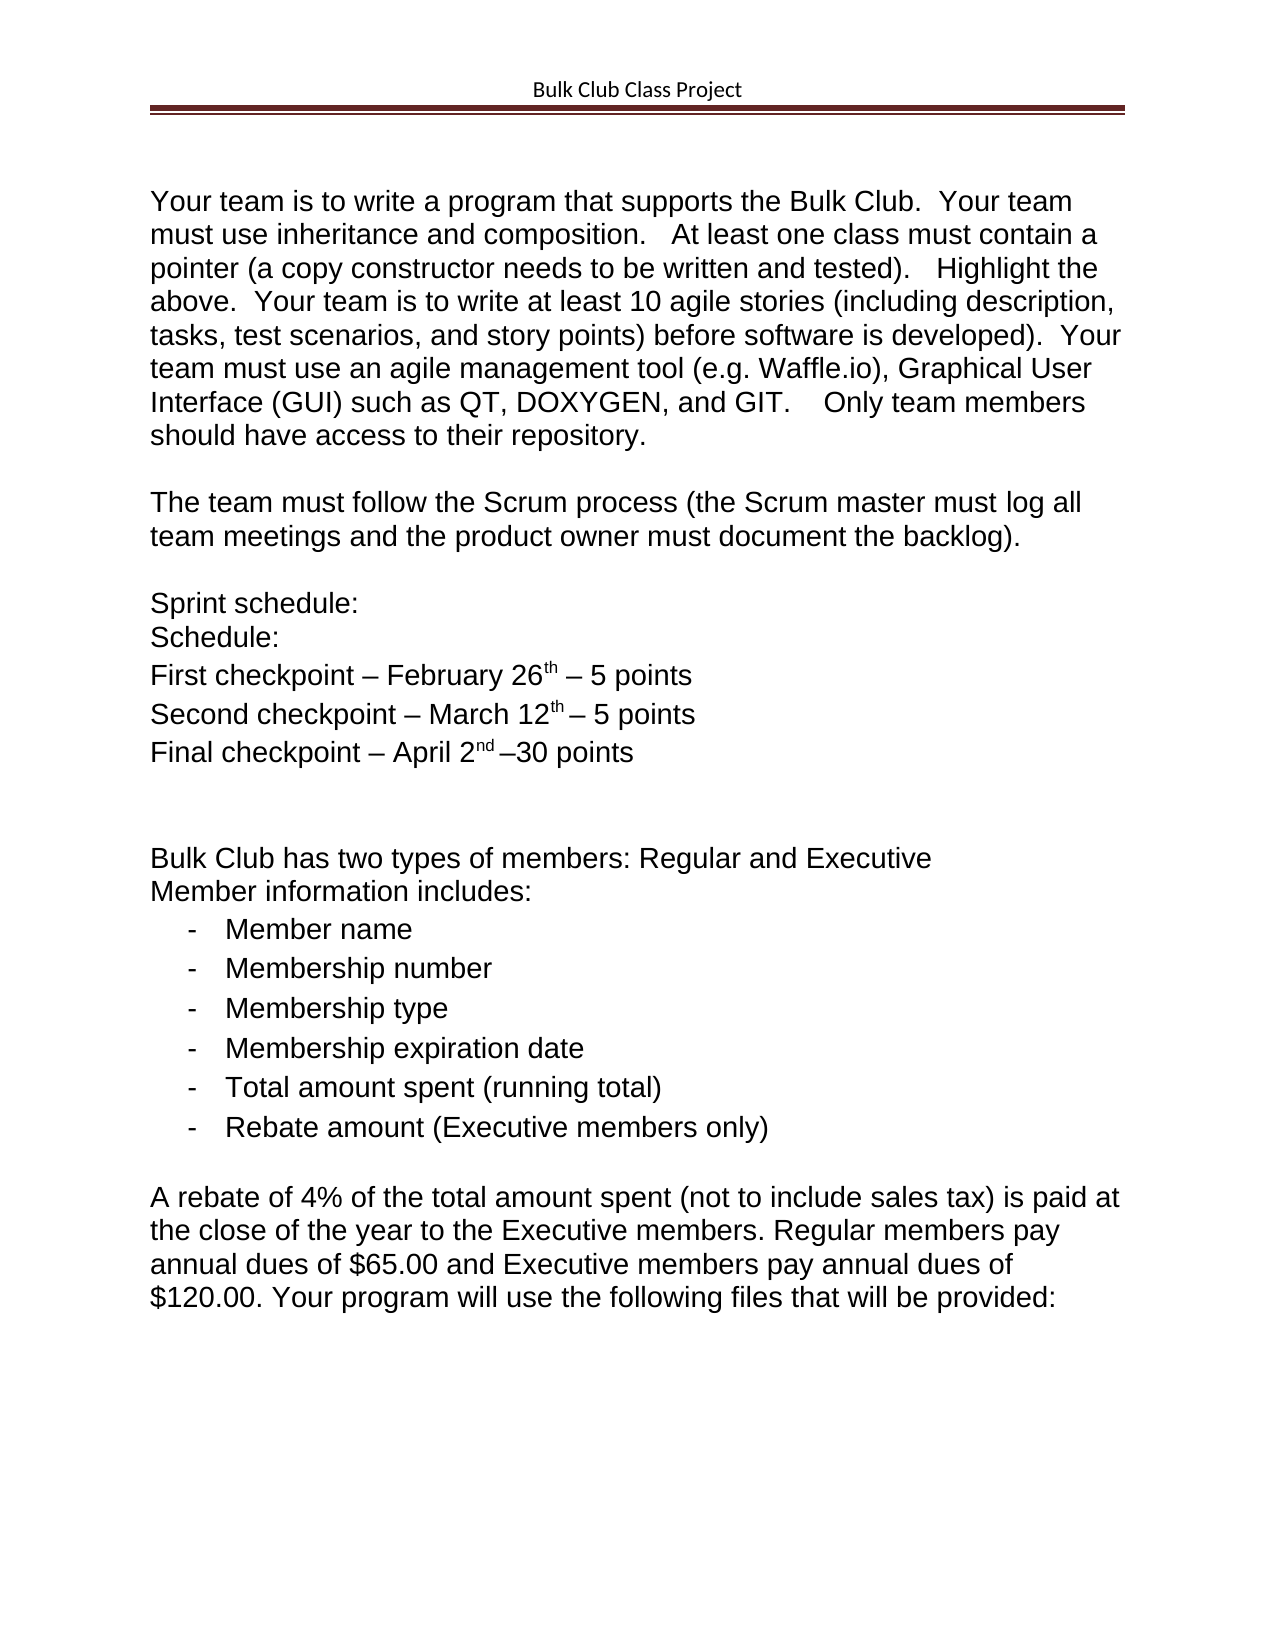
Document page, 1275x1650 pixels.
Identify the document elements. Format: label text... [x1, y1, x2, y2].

text First checkpoint – February 26th – 5 points [150, 658, 1125, 692]
text Second checkpoint – March 12th – 5 points [150, 697, 1125, 730]
text Your team is to write a program that supports the Bulk Club. Your team must use inheritance and composition. At least one class must contain a pointer (a copy constructor needs to be written and tested). Highlight the above. Your team is to write at least 10 agile stories (including description, tasks, test scenarios, and story points) before software is developed). Your team must use an agile management tool (e.g. Waffle.io), Graphical User Interface (GUI) such as QT, DOXYGEN, and GIT. Only team members should have access to their repository. [150, 183, 1125, 452]
list Member name [187, 908, 1125, 948]
text Schedule: [150, 619, 1125, 653]
list Total amount spent (running total) [187, 1067, 1125, 1106]
text Member information includes: [150, 874, 1125, 908]
text The team must follow the Scrum process (the Scrum master must log all team meetings and the product owner must document the backlog). [150, 485, 1125, 552]
text Sprint schedule: [150, 586, 1125, 619]
text A rebate of 4% of the total amount spent (not to include sales tax) is paid at the close of the year to the Executive members. Regular members pay annual dues of $65.00 and Executive members pay annual dues of $120.00. Your program will use the following files that will be provided: [150, 1179, 1125, 1314]
list Membership type [187, 987, 1125, 1027]
text Final checkpoint – April 2nd –30 points [150, 735, 1125, 769]
list Rebate amount (Executive members only) [187, 1106, 1125, 1146]
text Bulk Club has two types of members: Regular and Executive [150, 841, 1125, 874]
list Membership number [187, 948, 1125, 987]
list Membership expiration date [187, 1027, 1125, 1067]
